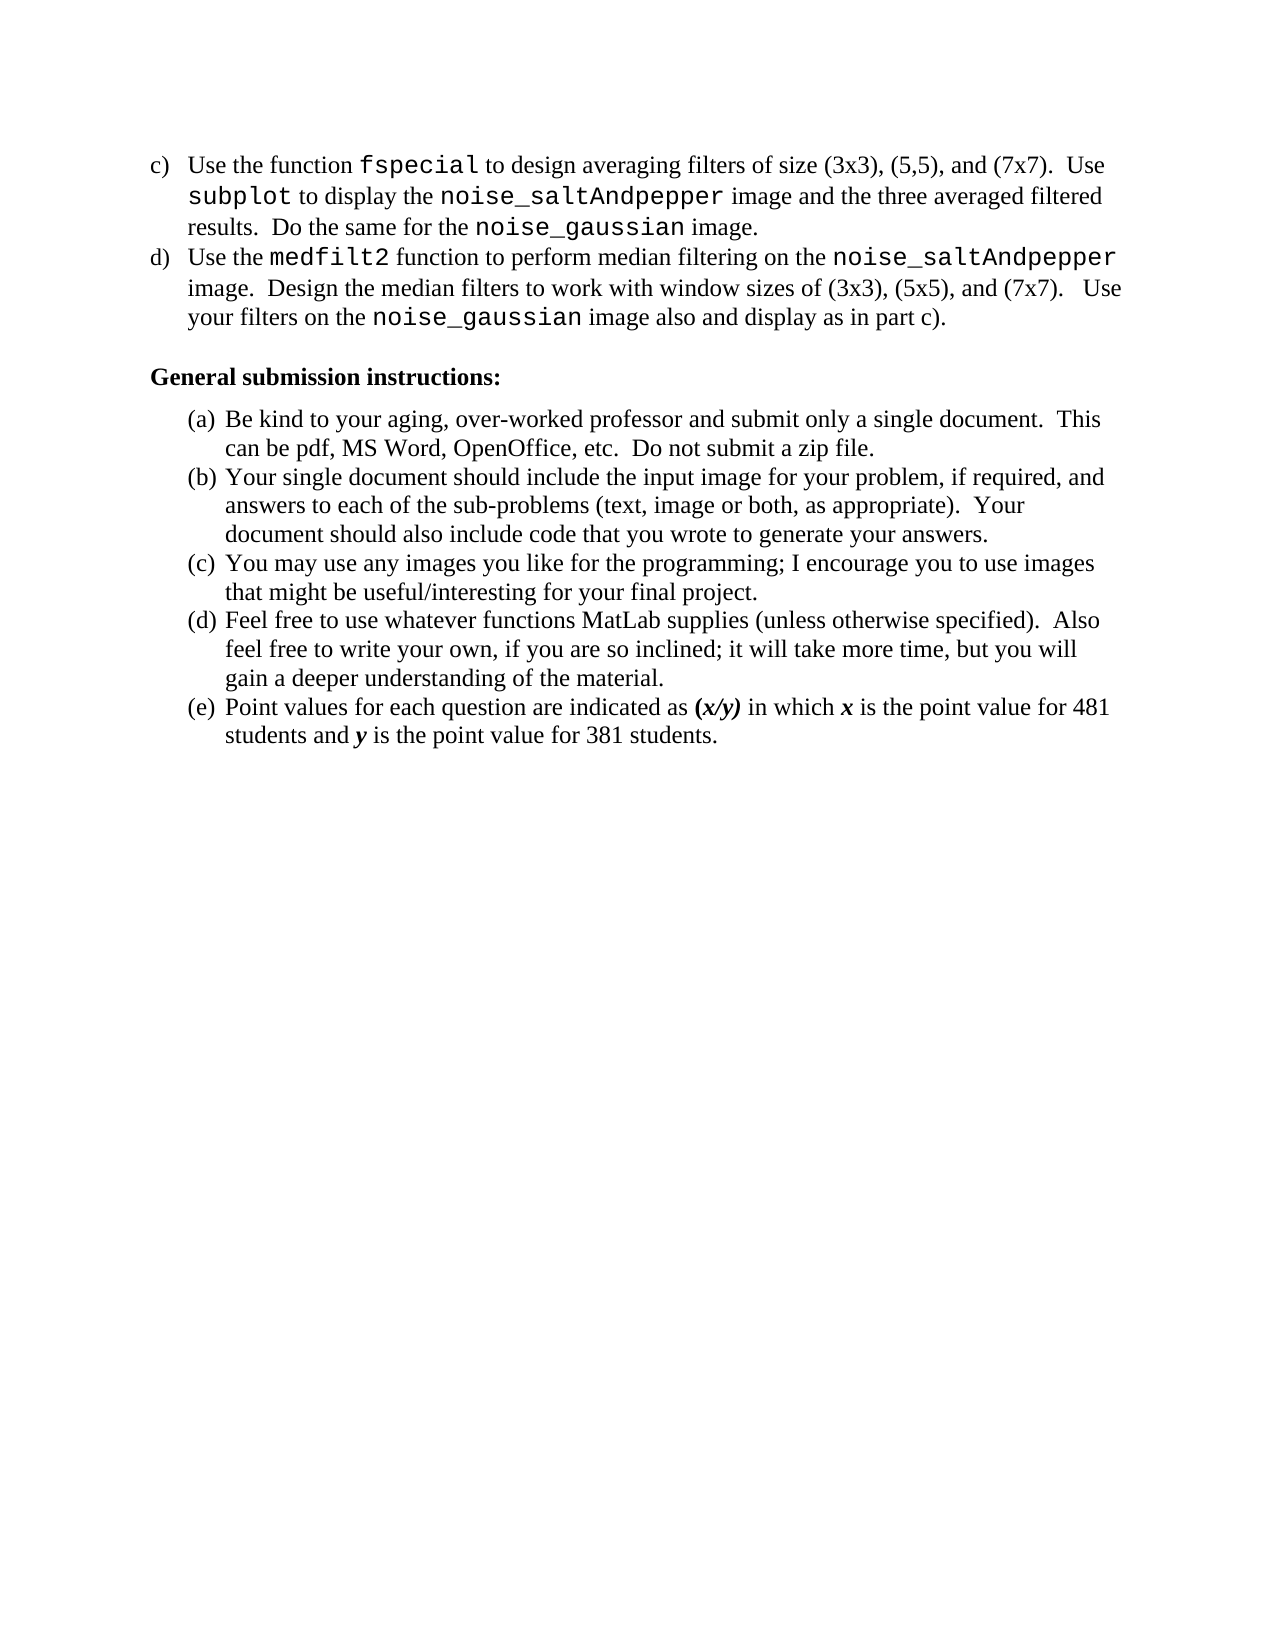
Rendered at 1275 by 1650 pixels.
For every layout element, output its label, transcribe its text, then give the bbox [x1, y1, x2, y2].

list Use the medfilt2 function to perform median filtering on the noise_saltAndpepper image. Design the median filters to work with window sizes of (3x3), (5x5), and (7x7). Use your filters on the noise_gaussian image also and display as in part c). [150, 242, 1125, 333]
list You may use any images you like for the programming; I encourage you to use images that might be useful/interesting for your final project. [187, 548, 1125, 606]
list Be kind to your aging, over-worked professor and submit only a single document. This can be pdf, MS Word, OpenOffice, etc. Do not submit a zip file. [187, 404, 1125, 462]
text General submission instructions: [150, 362, 1125, 390]
list Your single document should include the input image for your problem, if required, and answers to each of the sub-problems (text, image or both, as appropriate). Your document should also include code that you wrote to generate your answers. [187, 462, 1125, 548]
list Point values for each question are indicated as (x/y) in which x is the point value for 481 students and y is the point value for 381 students. [187, 692, 1125, 749]
list Feel free to use whatever functions MatLab supplies (unless otherwise specified). Also feel free to write your own, if you are so inclined; it will take more time, but you will gain a deeper understanding of the material. [187, 606, 1125, 692]
list Use the function fspecial to design averaging filters of size (3x3), (5,5), and (7x7). Use subplot to display the noise_saltAndpepper image and the three averaged filtered results. Do the same for the noise_gaussian image. [150, 150, 1125, 242]
